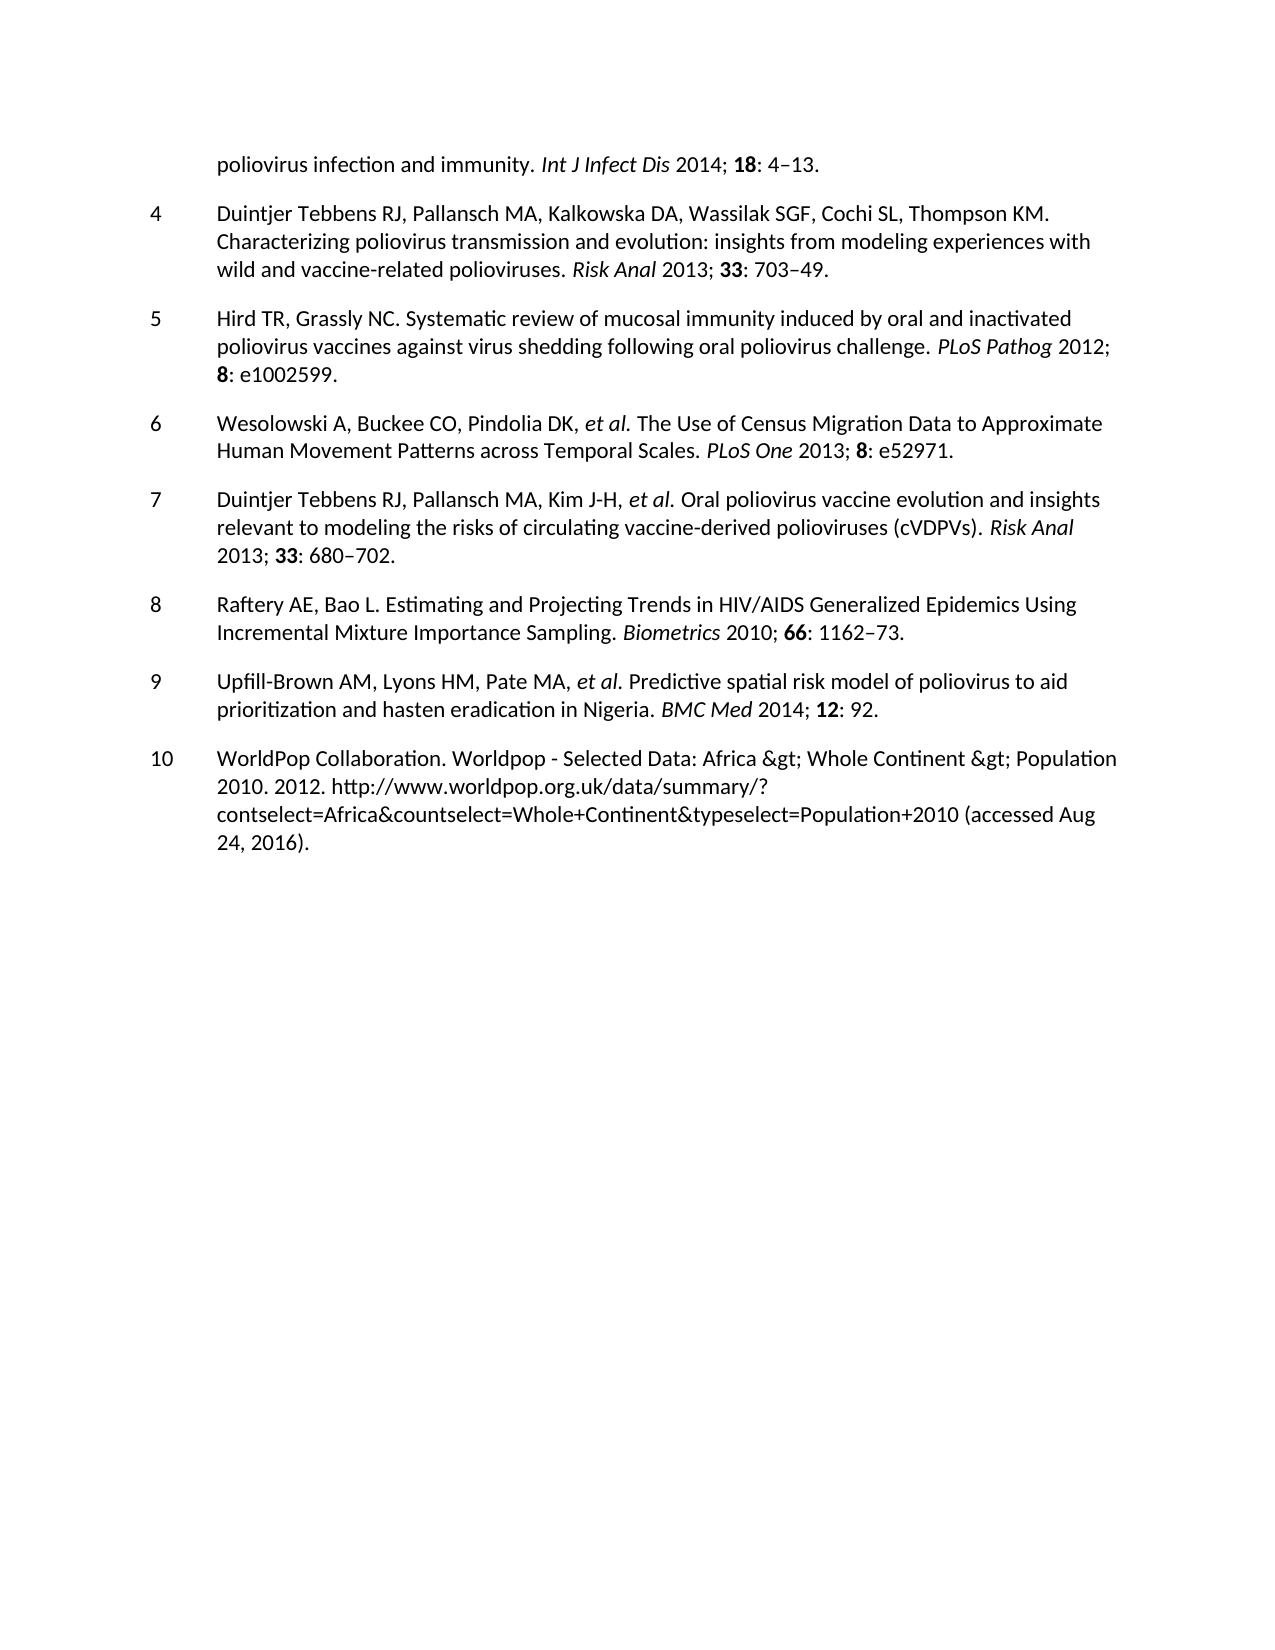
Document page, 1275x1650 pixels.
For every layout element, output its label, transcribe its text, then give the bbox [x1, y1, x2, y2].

text 10 WorldPop Collaboration. Worldpop - Selected Data: Africa &gt; Whole Continent &gt; Population 2010. 2012. http://www.worldpop.org.uk/data/summary/?contselect=Africa&countselect=Whole+Continent&typeselect=Population+2010 (accessed Aug 24, 2016). [150, 744, 1125, 856]
text 8 Raftery AE, Bao L. Estimating and Projecting Trends in HIV/AIDS Generalized Epidemics Using Incremental Mixture Importance Sampling. Biometrics 2010; 66: 1162–73. [150, 590, 1125, 646]
text 7 Duintjer Tebbens RJ, Pallansch MA, Kim J-H, et al. Oral poliovirus vaccine evolution and insights relevant to modeling the risks of circulating vaccine-derived polioviruses (cVDPVs). Risk Anal 2013; 33: 680–702. [150, 486, 1125, 569]
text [150, 150, 1125, 178]
text 6 Wesolowski A, Buckee CO, Pindolia DK, et al. The Use of Census Migration Data to Approximate Human Movement Patterns across Temporal Scales. PLoS One 2013; 8: e52971. [150, 409, 1125, 465]
text 5 Hird TR, Grassly NC. Systematic review of mucosal immunity induced by oral and inactivated poliovirus vaccines against virus shedding following oral poliovirus challenge. PLoS Pathog 2012; 8: e1002599. [150, 304, 1125, 388]
text 9 Upfill-Brown AM, Lyons HM, Pate MA, et al. Predictive spatial risk model of poliovirus to aid prioritization and hasten eradication in Nigeria. BMC Med 2014; 12: 92. [150, 667, 1125, 723]
text 4 Duintjer Tebbens RJ, Pallansch MA, Kalkowska DA, Wassilak SGF, Cochi SL, Thompson KM. Characterizing poliovirus transmission and evolution: insights from modeling experiences with wild and vaccine-related polioviruses. Risk Anal 2013; 33: 703–49. [150, 199, 1125, 283]
